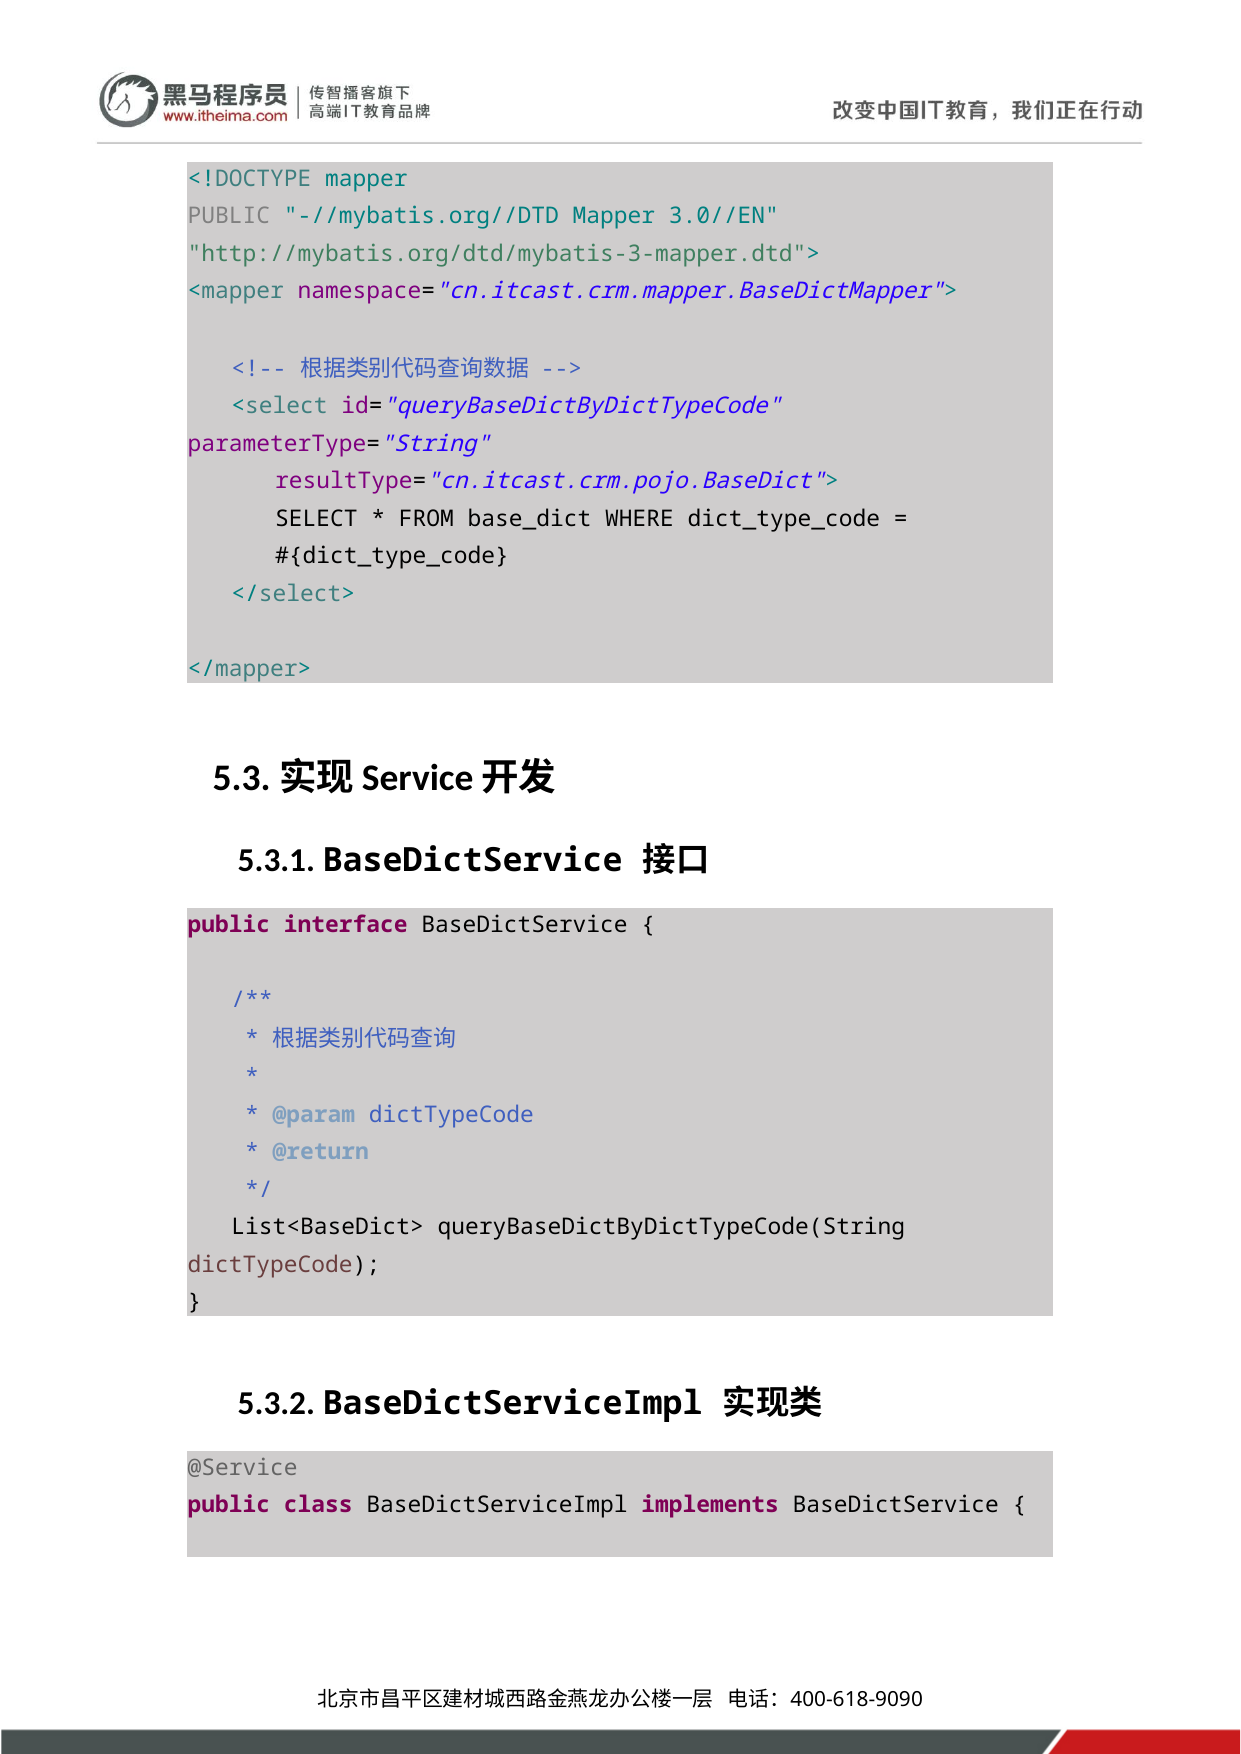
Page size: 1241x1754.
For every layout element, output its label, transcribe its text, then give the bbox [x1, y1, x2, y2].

subtitle BaseDictService 接口 [237, 833, 1053, 881]
text #{dict_type_code} [187, 539, 1053, 571]
text "http://mybatis.org/dtd/mybatis-3-mapper.dtd"> [187, 237, 1053, 268]
text <!DOCTYPE mapper [187, 162, 1053, 193]
text SELECT * FROM base_dict WHERE dict_type_code = [187, 502, 1053, 533]
text /** [187, 983, 1053, 1014]
text } [187, 1285, 1053, 1316]
text PUBLIC "-//mybatis.org//DTD Mapper 3.0//EN" [187, 199, 1053, 231]
text */ [187, 1173, 1053, 1204]
text </mapper> [187, 652, 1053, 683]
text resultType="cn.itcast.crm.pojo.BaseDict"> [187, 464, 1053, 496]
text <mapper namespace="cn.itcast.crm.mapper.BaseDictMapper"> [187, 274, 1053, 306]
text * 根据类别代码查询 [187, 1020, 1053, 1053]
text public class BaseDictServiceImpl implements BaseDictService { [187, 1488, 1053, 1519]
text public interface BaseDictService { [187, 908, 1053, 939]
text * [187, 1060, 1053, 1091]
subtitle 实现Service开发 [212, 747, 1053, 801]
text <!-- 根据类别代码查询数据 --> [187, 349, 1053, 383]
text </select> [187, 577, 1053, 608]
picture [0, 1, 1241, 151]
text * @param dictTypeCode [187, 1098, 1053, 1129]
text @Service [187, 1451, 1053, 1482]
text * @return [187, 1135, 1053, 1166]
subtitle BaseDictServiceImpl 实现类 [237, 1376, 1053, 1424]
text List<BaseDict> queryBaseDictByDictTypeCode(String dictTypeCode); [187, 1210, 1053, 1279]
picture [1, 1670, 1241, 1754]
text <select id="queryBaseDictByDictTypeCode" parameterType="String" [187, 389, 1053, 458]
